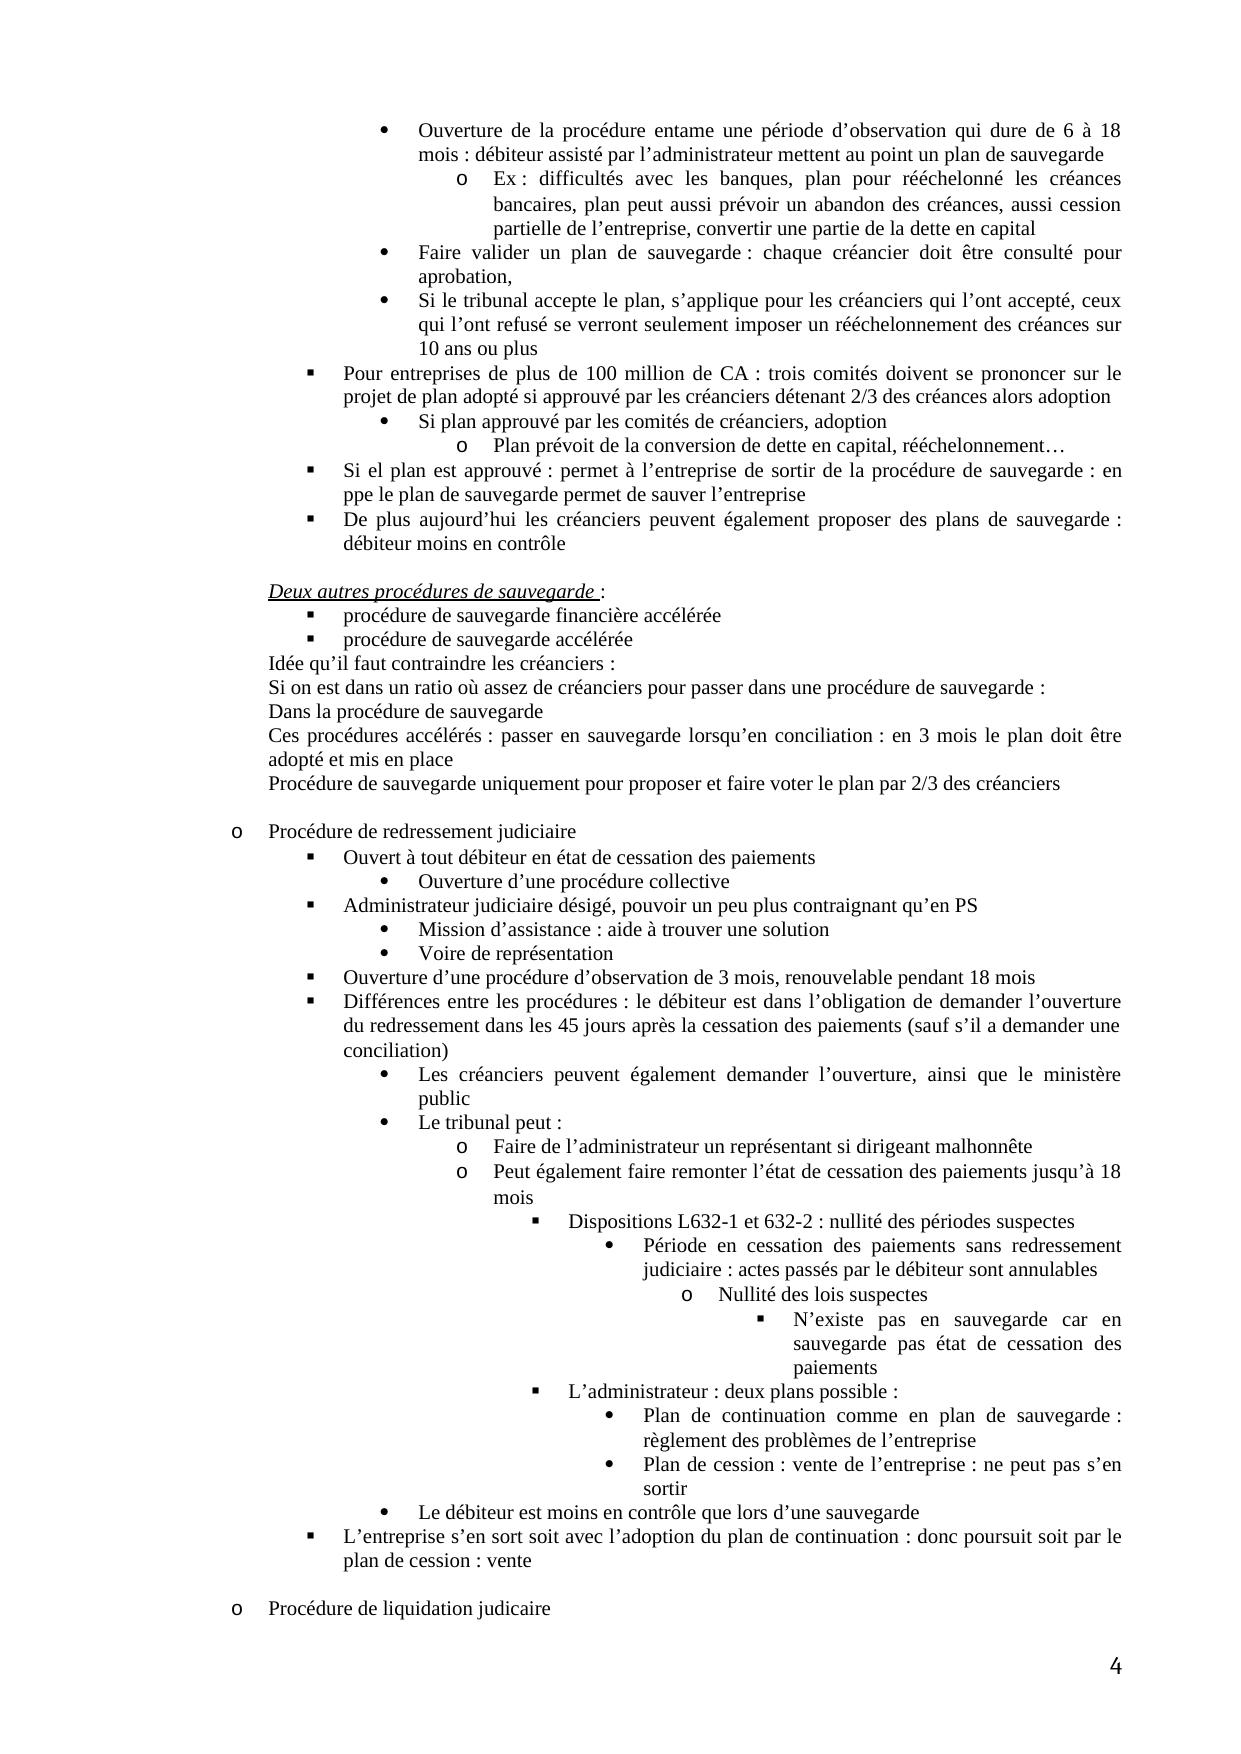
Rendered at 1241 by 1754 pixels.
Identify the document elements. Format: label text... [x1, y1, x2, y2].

list Deux autres procédures de sauvegarde : [268, 579, 1122, 603]
text Ces procédures accélérés : passer en sauvegarde lorsqu’en conciliation : en 3 mois le plan doit être adopté et mis en place [268, 723, 1122, 771]
list Faire de l’administrateur un représentant si dirigeant malhonnête [456, 1134, 1122, 1159]
list Administrateur judiciaire désigé, pouvoir un peu plus contraignant qu’en PS [306, 893, 1122, 917]
list Le débiteur est moins en contrôle que lors d’une sauvegarde [381, 1500, 1122, 1524]
list Plan de continuation comme en plan de sauvegarde : règlement des problèmes de l’entreprise [606, 1403, 1122, 1452]
list Procédure de liquidation judicaire [231, 1596, 1122, 1622]
list procédure de sauvegarde accélérée [306, 627, 1122, 651]
list Plan prévoit de la conversion de dette en capital, rééchelonnement… [456, 433, 1122, 458]
list De plus aujourd’hui les créanciers peuvent également proposer des plans de sauvegarde : débiteur moins en contrôle [306, 506, 1122, 554]
list Mission d’assistance : aide à trouver une solution [381, 917, 1122, 941]
list Procédure de redressement judiciaire [231, 819, 1122, 845]
list Dispositions L632-1 et 632-2 : nullité des périodes suspectes [531, 1209, 1122, 1233]
list Ouverture d’une procédure d’observation de 3 mois, renouvelable pendant 18 mois [306, 965, 1122, 989]
list Peut également faire remonter l’état de cessation des paiements jusqu’à 18 mois [456, 1159, 1122, 1209]
text Idée qu’il faut contraindre les créanciers : [268, 651, 1122, 675]
list procédure de sauvegarde financière accélérée [306, 603, 1122, 627]
text Procédure de sauvegarde uniquement pour proposer et faire voter le plan par 2/3 des créanciers [268, 771, 1122, 795]
list N’existe pas en sauvegarde car en sauvegarde pas état de cessation des paiements [756, 1307, 1122, 1379]
list Ouvert à tout débiteur en état de cessation des paiements [306, 845, 1122, 869]
list L’entreprise s’en sort soit avec l’adoption du plan de continuation : donc poursuit soit par le plan de cession : vente [306, 1524, 1122, 1572]
list Nullité des lois suspectes [681, 1281, 1122, 1307]
list Plan de cession : vente de l’entreprise : ne peut pas s’en sortir [606, 1452, 1122, 1500]
list Ex : difficultés avec les banques, plan pour rééchelonné les créances bancaires, plan peut aussi prévoir un abandon des créances, aussi cession partielle de l’entreprise, convertir une partie de la dette en capital [456, 166, 1122, 240]
list Ouverture d’une procédure collective [381, 869, 1122, 893]
list Le tribunal peut : [381, 1110, 1122, 1134]
list L’administrateur : deux plans possible : [531, 1379, 1122, 1403]
list Ouverture de la procédure entame une période d’observation qui dure de 6 à 18 mois : débiteur assisté par l’administrateur mettent au point un plan de sauvegarde [381, 118, 1122, 166]
list Pour entreprises de plus de 100 million de CA : trois comités doivent se prononcer sur le projet de plan adopté si approuvé par les créanciers détenant 2/3 des créances alors adoption [306, 360, 1122, 408]
list Période en cessation des paiements sans redressement judiciaire : actes passés par le débiteur sont annulables [606, 1233, 1122, 1281]
list Faire valider un plan de sauvegarde : chaque créancier doit être consulté pour aprobation, [381, 240, 1122, 288]
text Dans la procédure de sauvegarde [268, 699, 1122, 723]
list Les créanciers peuvent également demander l’ouverture, ainsi que le ministère public [381, 1062, 1122, 1110]
list Si plan approuvé par les comités de créanciers, adoption [381, 408, 1122, 433]
list Voire de représentation [381, 941, 1122, 965]
list Différences entre les procédures : le débiteur est dans l’obligation de demander l’ouverture du redressement dans les 45 jours après la cessation des paiements (sauf s’il a demander une conciliation) [306, 989, 1122, 1062]
text Si on est dans un ratio où assez de créanciers pour passer dans une procédure de sauvegarde : [268, 675, 1122, 699]
list Si le tribunal accepte le plan, s’applique pour les créanciers qui l’ont accepté, ceux qui l’ont refusé se verront seulement imposer un rééchelonnement des créances sur 10 ans ou plus [381, 288, 1122, 360]
list Si el plan est approuvé : permet à l’entreprise de sortir de la procédure de sauvegarde : en ppe le plan de sauvegarde permet de sauver l’entreprise [306, 458, 1122, 506]
